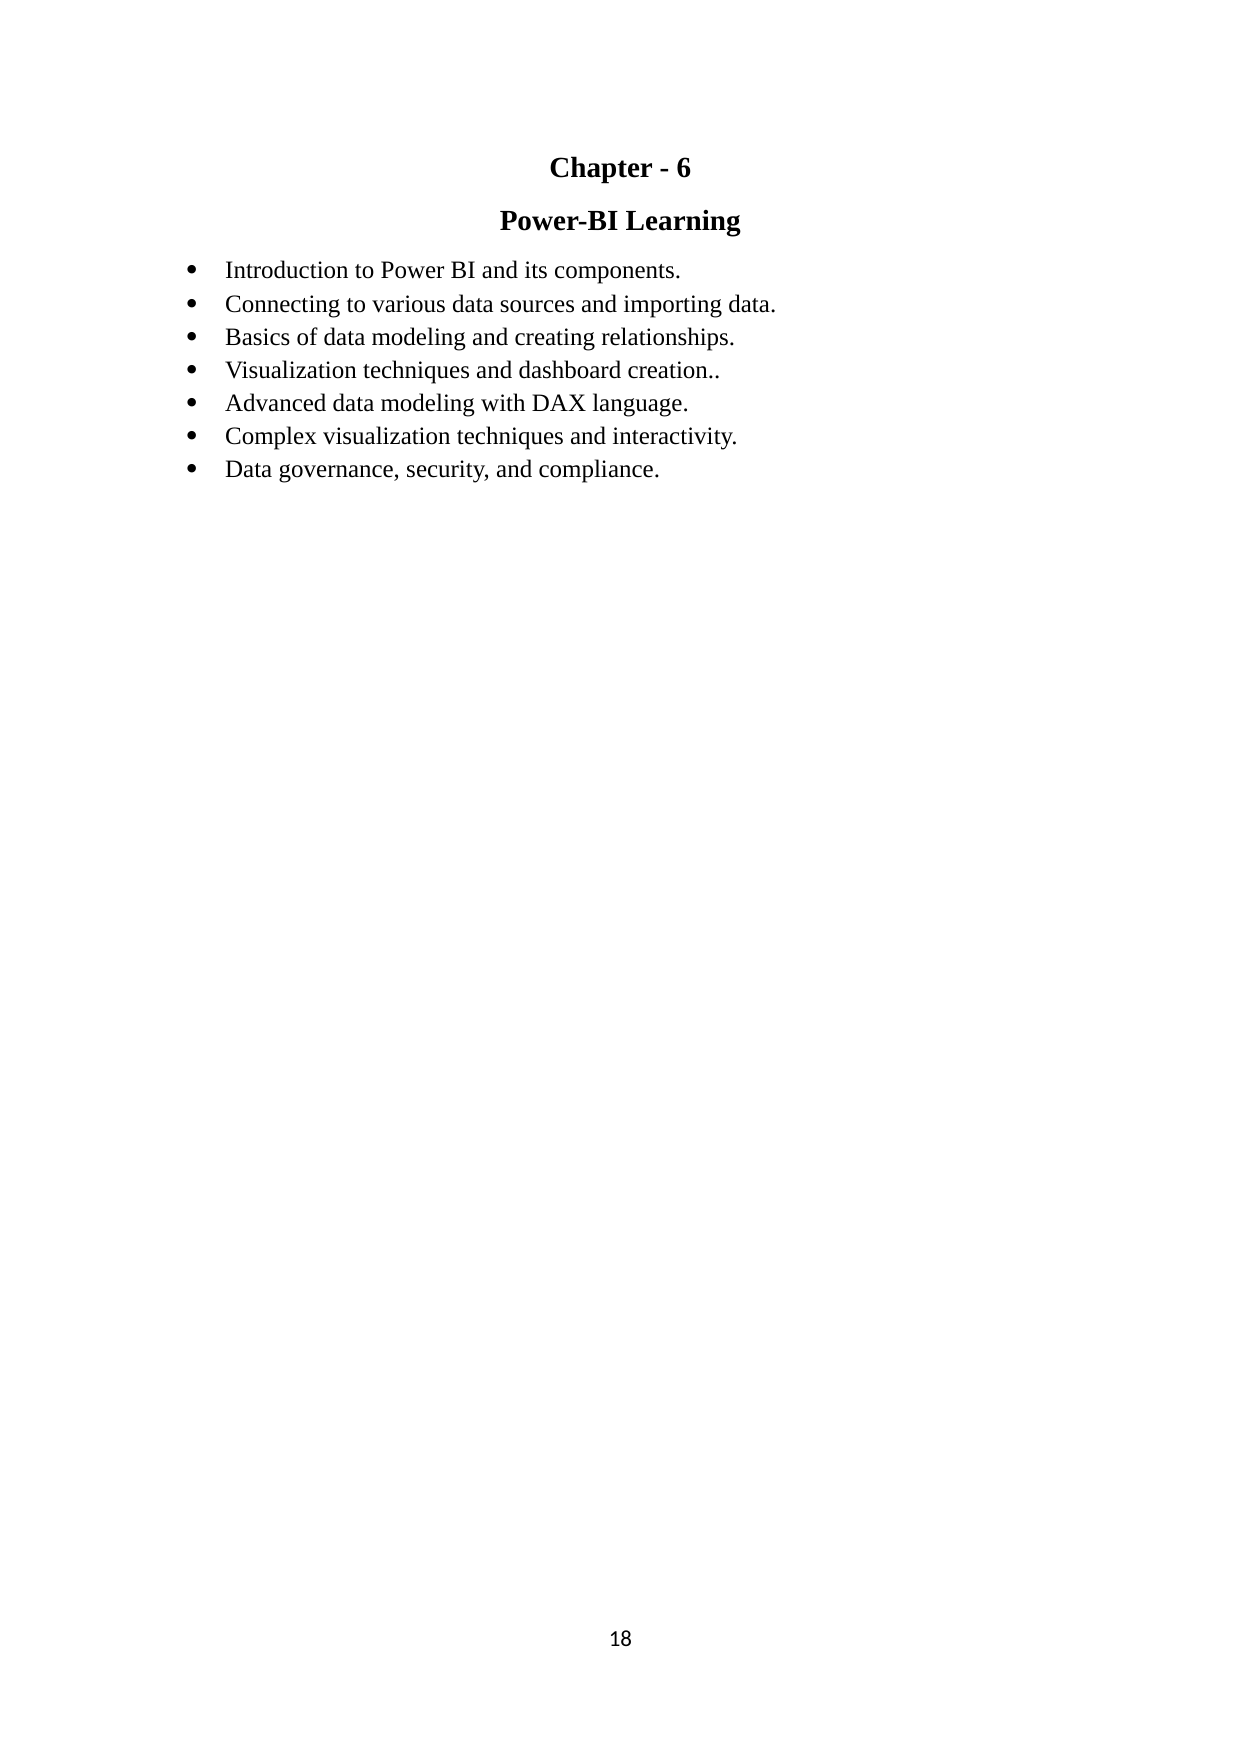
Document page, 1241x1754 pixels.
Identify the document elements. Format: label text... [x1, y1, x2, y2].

list Data governance, security, and compliance. [187, 454, 1090, 482]
text Chapter - 6 [150, 150, 1090, 183]
list Visualization techniques and dashboard creation.. [187, 355, 1090, 383]
list Complex visualization techniques and interactivity. [187, 421, 1090, 449]
list Introduction to Power BI and its components. [187, 256, 1090, 284]
list Basics of data modeling and creating relationships. [187, 322, 1090, 350]
list Connecting to various data sources and importing data. [187, 289, 1090, 317]
text Power-BI Learning [150, 203, 1090, 236]
list Advanced data modeling with DAX language. [187, 388, 1090, 416]
